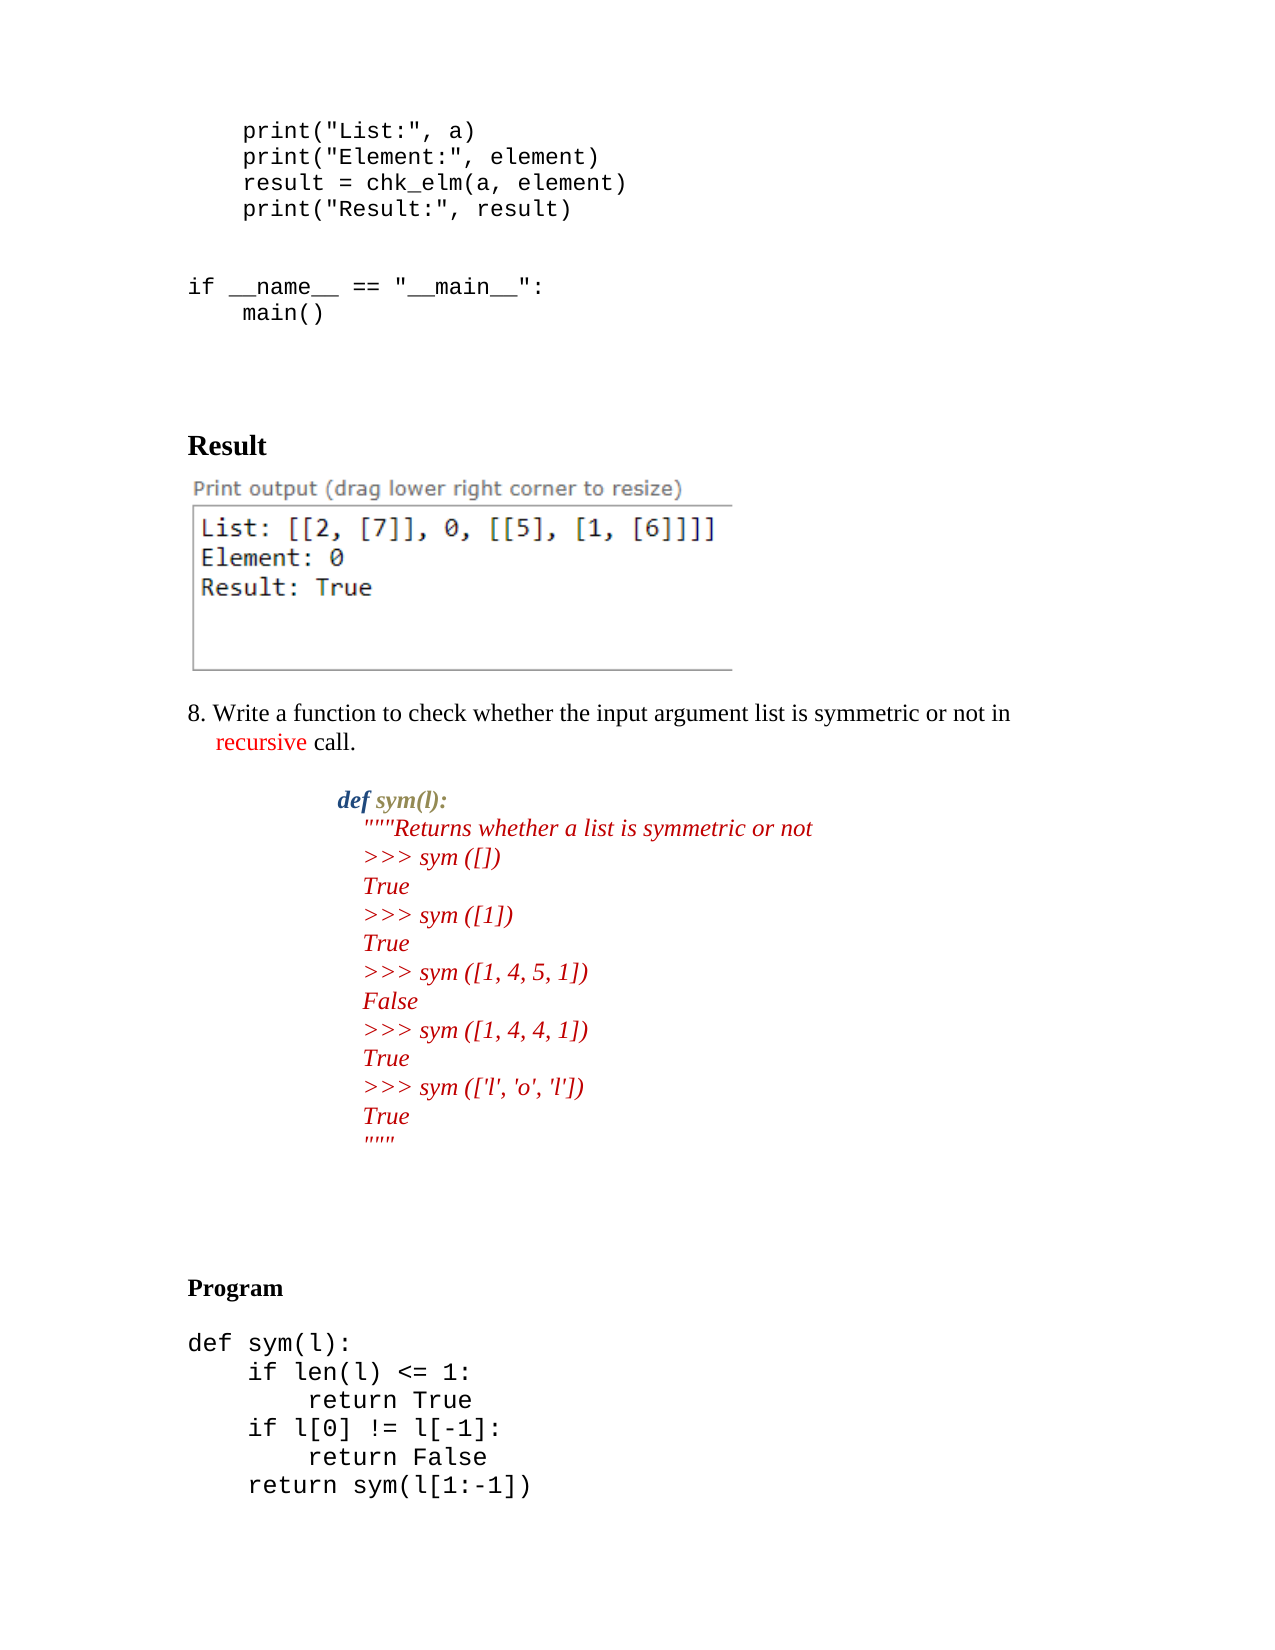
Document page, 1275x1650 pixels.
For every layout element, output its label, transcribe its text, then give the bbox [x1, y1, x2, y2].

text if __name__ == "__main__": [187, 275, 1097, 301]
text if len(l) <= 1: [187, 1359, 1097, 1388]
text print("Element:", element) [187, 146, 1097, 172]
text if l[0] != l[-1]: [187, 1416, 1097, 1444]
text return True [187, 1388, 1097, 1416]
text True [262, 1043, 1097, 1072]
text result = chk_elm(a, element) [187, 172, 1097, 197]
text """Returns whether a list is symmetric or not [262, 813, 1097, 842]
text >>> sym ([]) [262, 842, 1097, 871]
text Program [187, 1273, 1097, 1302]
text print("List:", a) [187, 120, 1097, 146]
text True [262, 871, 1097, 900]
text >>> sym ([1, 4, 4, 1]) [262, 1015, 1097, 1043]
picture [188, 477, 733, 671]
text def sym(l): [187, 1331, 1097, 1359]
text True [262, 1101, 1097, 1130]
text >>> sym (['l', 'o', 'l']) [262, 1072, 1097, 1101]
text True [262, 928, 1097, 957]
text 8. Write a function to check whether the input argument list is symmetric or not in recursive call. [187, 698, 1097, 756]
text False [262, 986, 1097, 1015]
text >>> sym ([1]) [262, 900, 1097, 928]
text >>> sym ([1, 4, 5, 1]) [262, 957, 1097, 986]
text """ [262, 1130, 1097, 1158]
text return sym(l[1:-1]) [187, 1473, 1097, 1501]
text print("Result:", result) [187, 197, 1097, 223]
text def sym(l): [262, 785, 1097, 813]
text Result [187, 428, 1097, 461]
text return False [187, 1444, 1097, 1473]
text main() [187, 301, 1097, 327]
